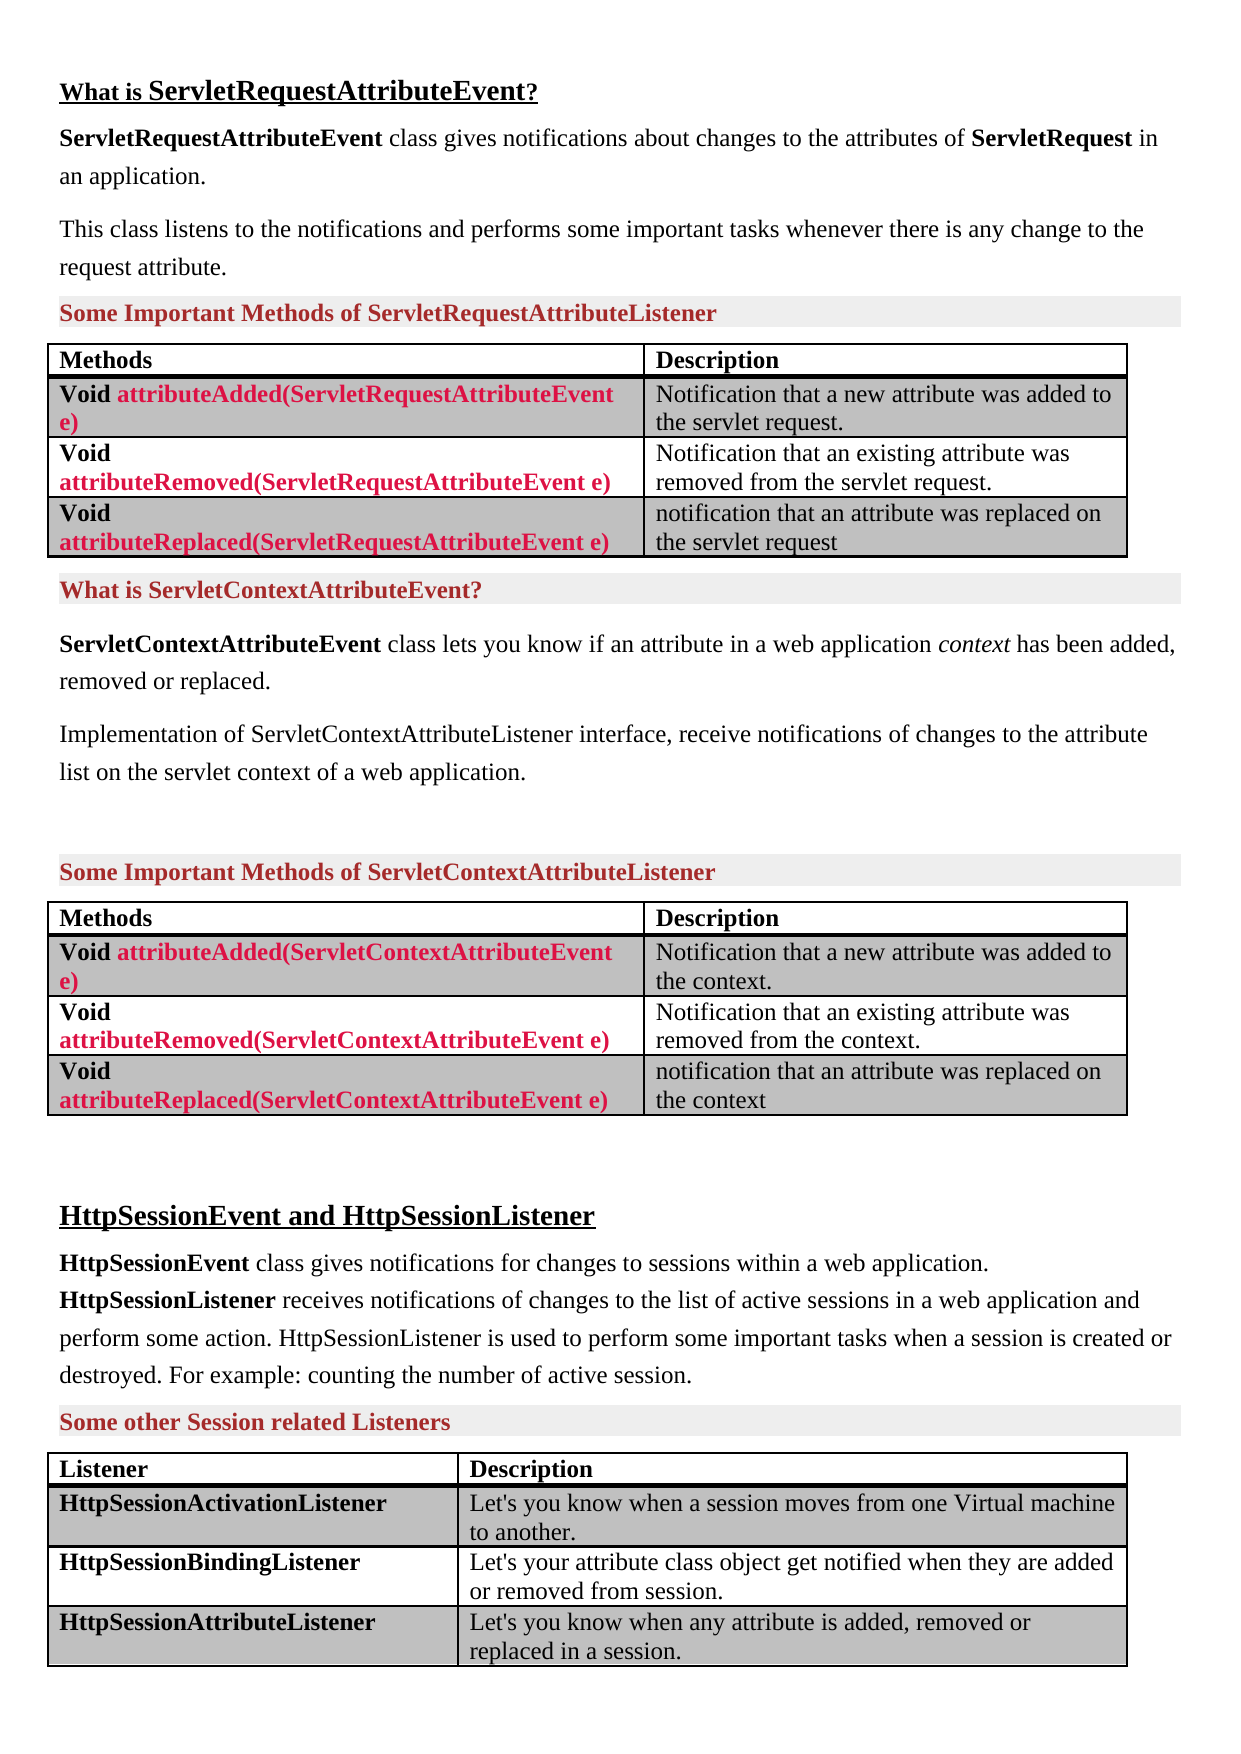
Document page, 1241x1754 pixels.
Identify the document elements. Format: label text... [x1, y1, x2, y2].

table_cell Void attributeRemoved(ServletContextAttributeEvent e) [49, 997, 643, 1054]
table_cell Notification that a new attribute was added to the servlet request. [645, 379, 1126, 436]
table_header Description [459, 1454, 1126, 1483]
text HttpSessionEvent class gives notifications for changes to sessions within a web application. HttpSessionListener receives notifications of changes to the list of active sessions in a web application and perform some action. HttpSessionListener is used to perform some important tasks when a session is created or destroyed. For example: counting the number of active session. [59, 1239, 1181, 1389]
table_cell HttpSessionBindingListener [49, 1548, 457, 1605]
table_cell Void attributeAdded(ServletRequestAttributeEvent e) [49, 379, 643, 436]
table_header Description [645, 345, 1126, 374]
table_cell Notification that an existing attribute was removed from the servlet request. [645, 438, 1126, 496]
table_header Listener [49, 1454, 457, 1483]
text What is ServletRequestAttributeEvent? [59, 44, 1181, 107]
text Some Important Methods of ServletRequestAttributeListener [59, 296, 1181, 327]
table_header Methods [49, 345, 643, 374]
table_cell Void attributeReplaced(ServletContextAttributeEvent e) [49, 1056, 643, 1114]
table_cell HttpSessionActivationListener [49, 1488, 457, 1545]
table_cell Let's your attribute class object get notified when they are added or removed from session. [459, 1548, 1126, 1605]
table_header Description [645, 903, 1126, 932]
table_cell Let's you know when a session moves from one Virtual machine to another. [459, 1488, 1126, 1545]
text Some Important Methods of ServletContextAttributeListener [59, 854, 1181, 886]
table_cell Notification that a new attribute was added to the context. [645, 937, 1126, 995]
table_cell Let's you know when any attribute is added, removed or replaced in a session. [459, 1607, 1126, 1664]
table_header Methods [49, 903, 643, 932]
table_cell Void attributeAdded(ServletContextAttributeEvent e) [49, 937, 643, 995]
text Implementation of ServletContextAttributeListener interface, receive notifications of changes to the attribute list on the servlet context of a web application. [59, 711, 1181, 786]
text ServletContextAttributeEvent class lets you know if an attribute in a web application context has been added, removed or replaced. [59, 620, 1181, 695]
text HttpSessionEvent and HttpSessionListener [59, 1169, 1181, 1232]
table_cell Void attributeReplaced(ServletRequestAttributeEvent e) [49, 498, 643, 555]
table_cell HttpSessionAttributeListener [49, 1607, 457, 1664]
table_cell Void attributeRemoved(ServletRequestAttributeEvent e) [49, 438, 643, 496]
text ServletRequestAttributeEvent class gives notifications about changes to the attributes of ServletRequest in an application. [59, 115, 1181, 190]
table_cell Notification that an existing attribute was removed from the context. [645, 997, 1126, 1054]
text Some other Session related Listeners [59, 1405, 1181, 1436]
text What is ServletContextAttributeEvent? [59, 573, 1181, 604]
table_cell notification that an attribute was replaced on the servlet request [645, 498, 1126, 555]
table_cell notification that an attribute was replaced on the context [645, 1056, 1126, 1114]
text This class listens to the notifications and performs some important tasks whenever there is any change to the request attribute. [59, 205, 1181, 280]
